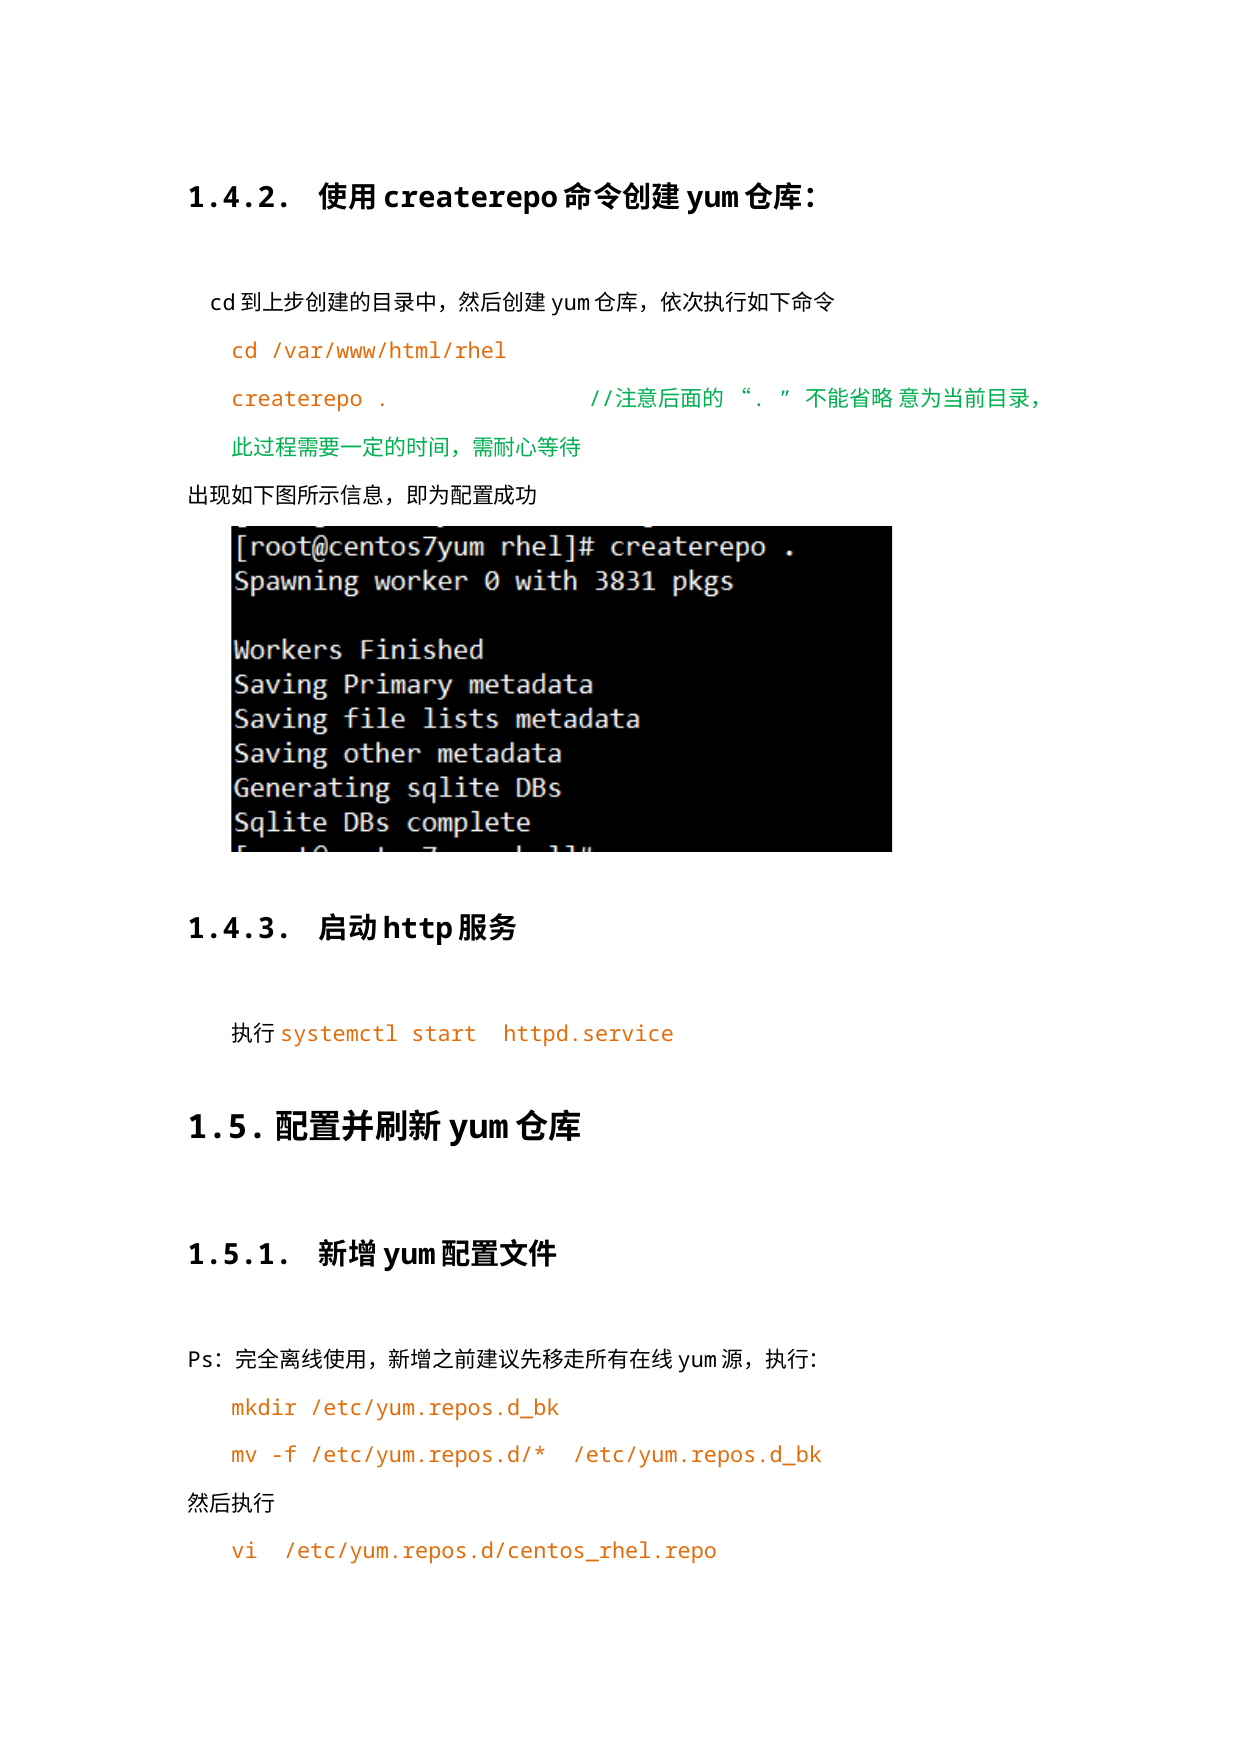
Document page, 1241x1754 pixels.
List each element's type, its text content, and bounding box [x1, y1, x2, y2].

subtitle 使用createrepo命令创建yum仓库： [187, 162, 1053, 227]
text mv -f /etc/yum.repos.d/* /etc/yum.repos.d_bk [187, 1438, 1053, 1470]
text cd /var/www/html/rhel [231, 333, 1053, 366]
text createrepo . //注意后面的 “. ” 不能省略 意为当前目录，此过程需要一定的时间，需耐心等待 [231, 381, 1053, 462]
text cd到上步创建的目录中，然后创建yum仓库，依次执行如下命令 [209, 285, 1053, 317]
picture [231, 526, 893, 852]
subtitle 新增yum配置文件 [187, 1219, 1053, 1284]
text 出现如下图所示信息，即为配置成功 [187, 478, 1053, 510]
subtitle 启动http服务 [187, 893, 1053, 958]
subtitle 配置并刷新yum仓库 [187, 1092, 1053, 1157]
text 执行 systemctl start httpd.service [203, 1016, 1053, 1049]
text Ps：完全离线使用，新增之前建议先移走所有在线yum源，执行： [187, 1342, 1053, 1374]
text vi /etc/yum.repos.d/centos_rhel.repo [187, 1533, 1053, 1566]
text mkdir /etc/yum.repos.d_bk [187, 1390, 1053, 1423]
text 然后执行 [187, 1485, 1053, 1518]
